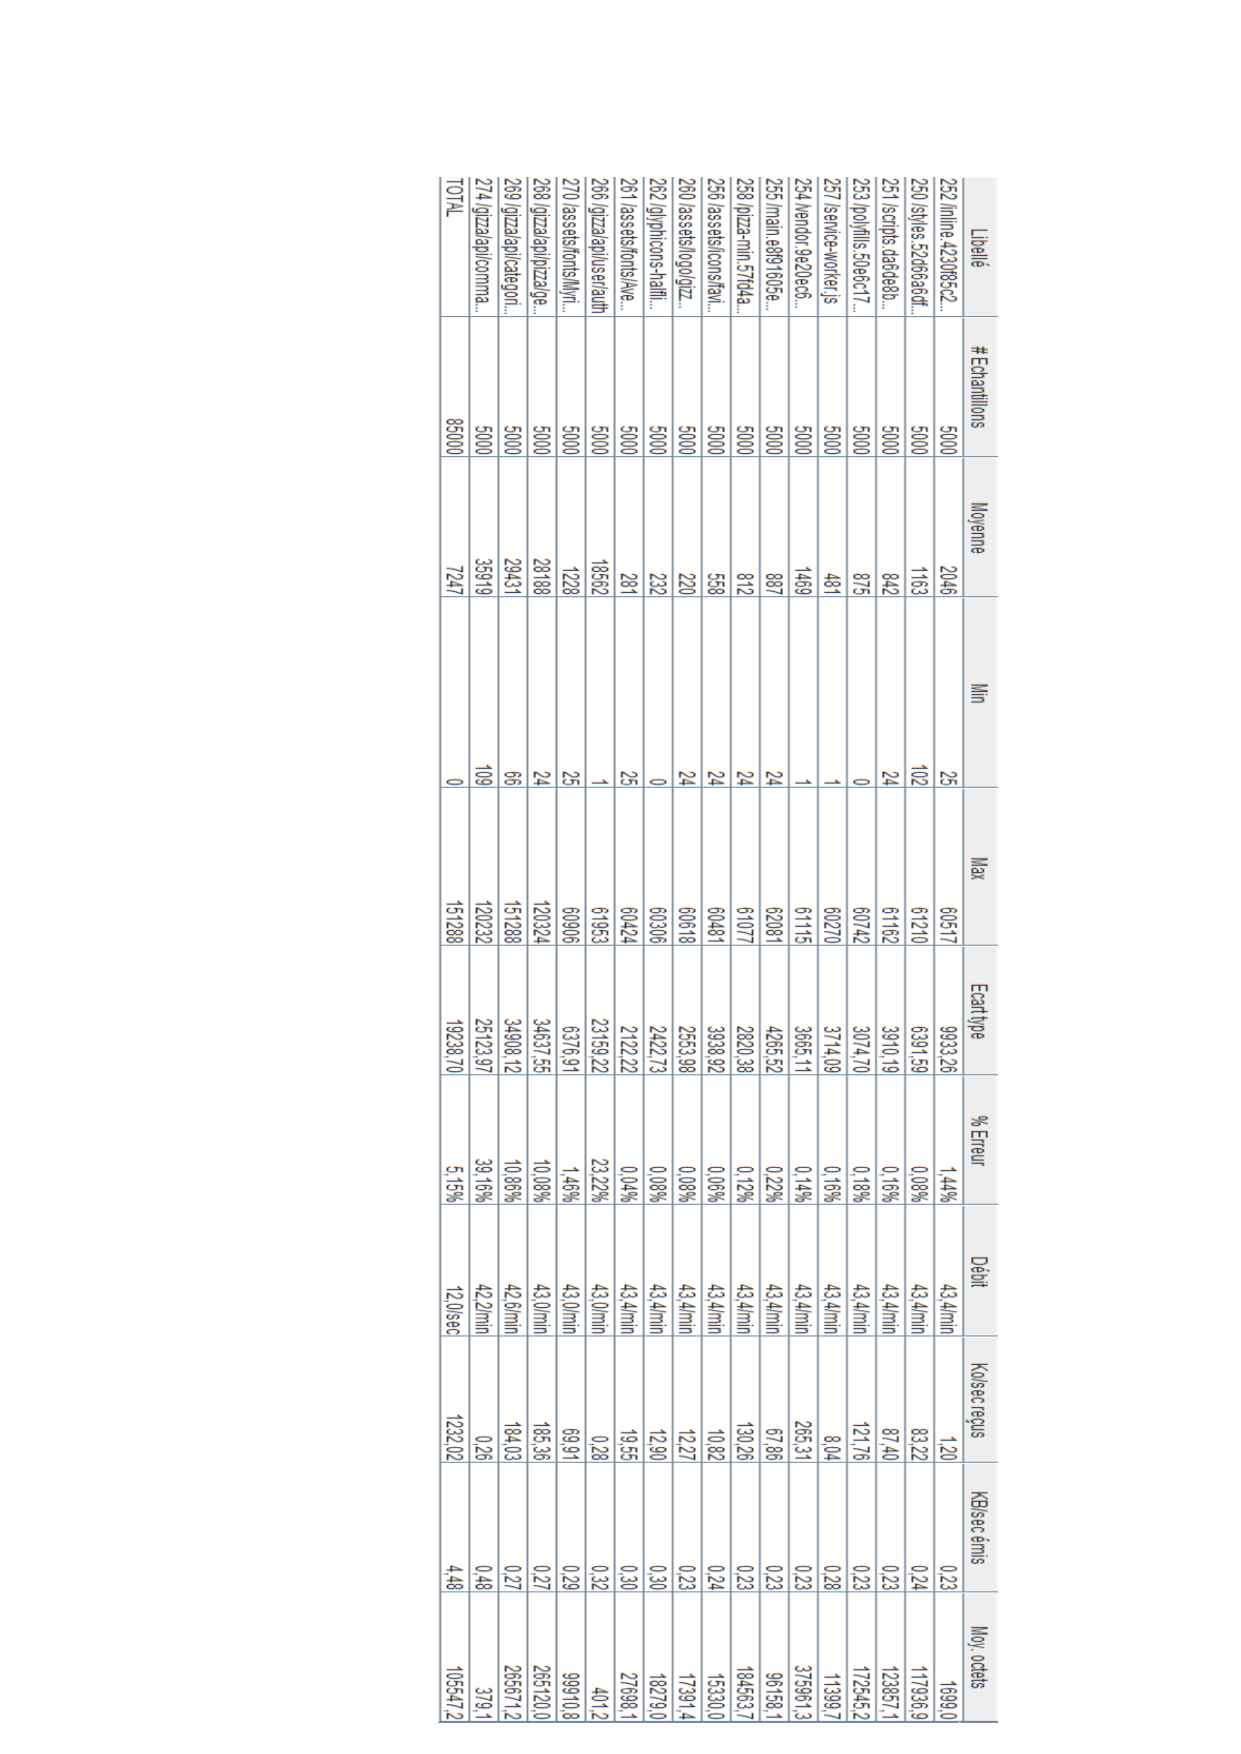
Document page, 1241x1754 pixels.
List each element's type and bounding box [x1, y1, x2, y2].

picture [438, 177, 999, 1723]
